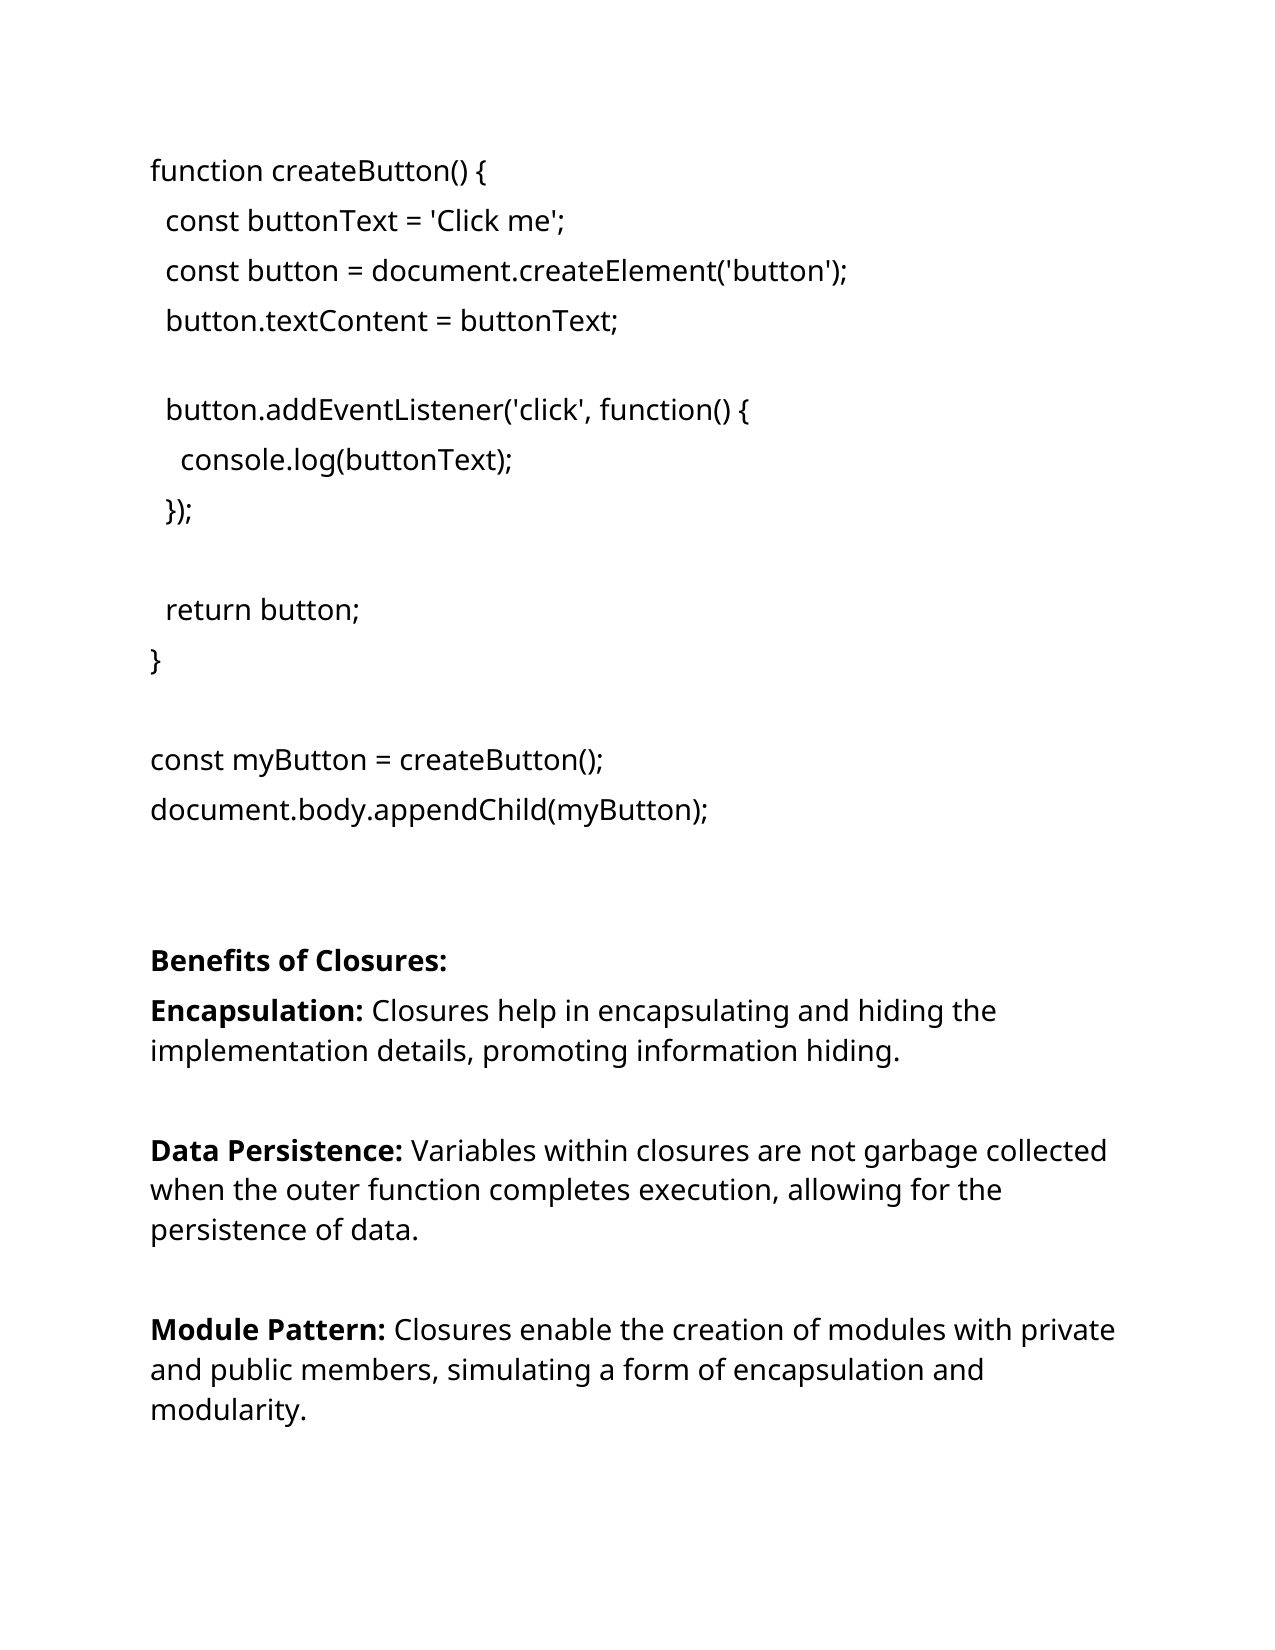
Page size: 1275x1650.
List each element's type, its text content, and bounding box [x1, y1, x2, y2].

text button.textContent = buttonText; [150, 300, 1125, 340]
text const buttonText = 'Click me'; [150, 200, 1125, 240]
text return button; [150, 589, 1125, 629]
text document.body.appendChild(myButton); [150, 790, 1125, 829]
text function createButton() { [150, 150, 1125, 190]
text const myButton = createButton(); [150, 739, 1125, 779]
text console.log(buttonText); [150, 439, 1125, 479]
text Benefits of Closures: [150, 940, 1125, 980]
text } [150, 639, 1125, 679]
text Encapsulation: Closures help in encapsulating and hiding the implementation details, promoting information hiding. [150, 990, 1125, 1069]
text Data Persistence: Variables within closures are not garbage collected when the outer function completes execution, allowing for the persistence of data. [150, 1130, 1125, 1249]
text const button = document.createElement('button'); [150, 250, 1125, 290]
text button.addEventListener('click', function() { [150, 389, 1125, 428]
text }); [150, 489, 1125, 529]
text Module Pattern: Closures enable the creation of modules with private and public members, simulating a form of encapsulation and modularity. [150, 1309, 1125, 1429]
